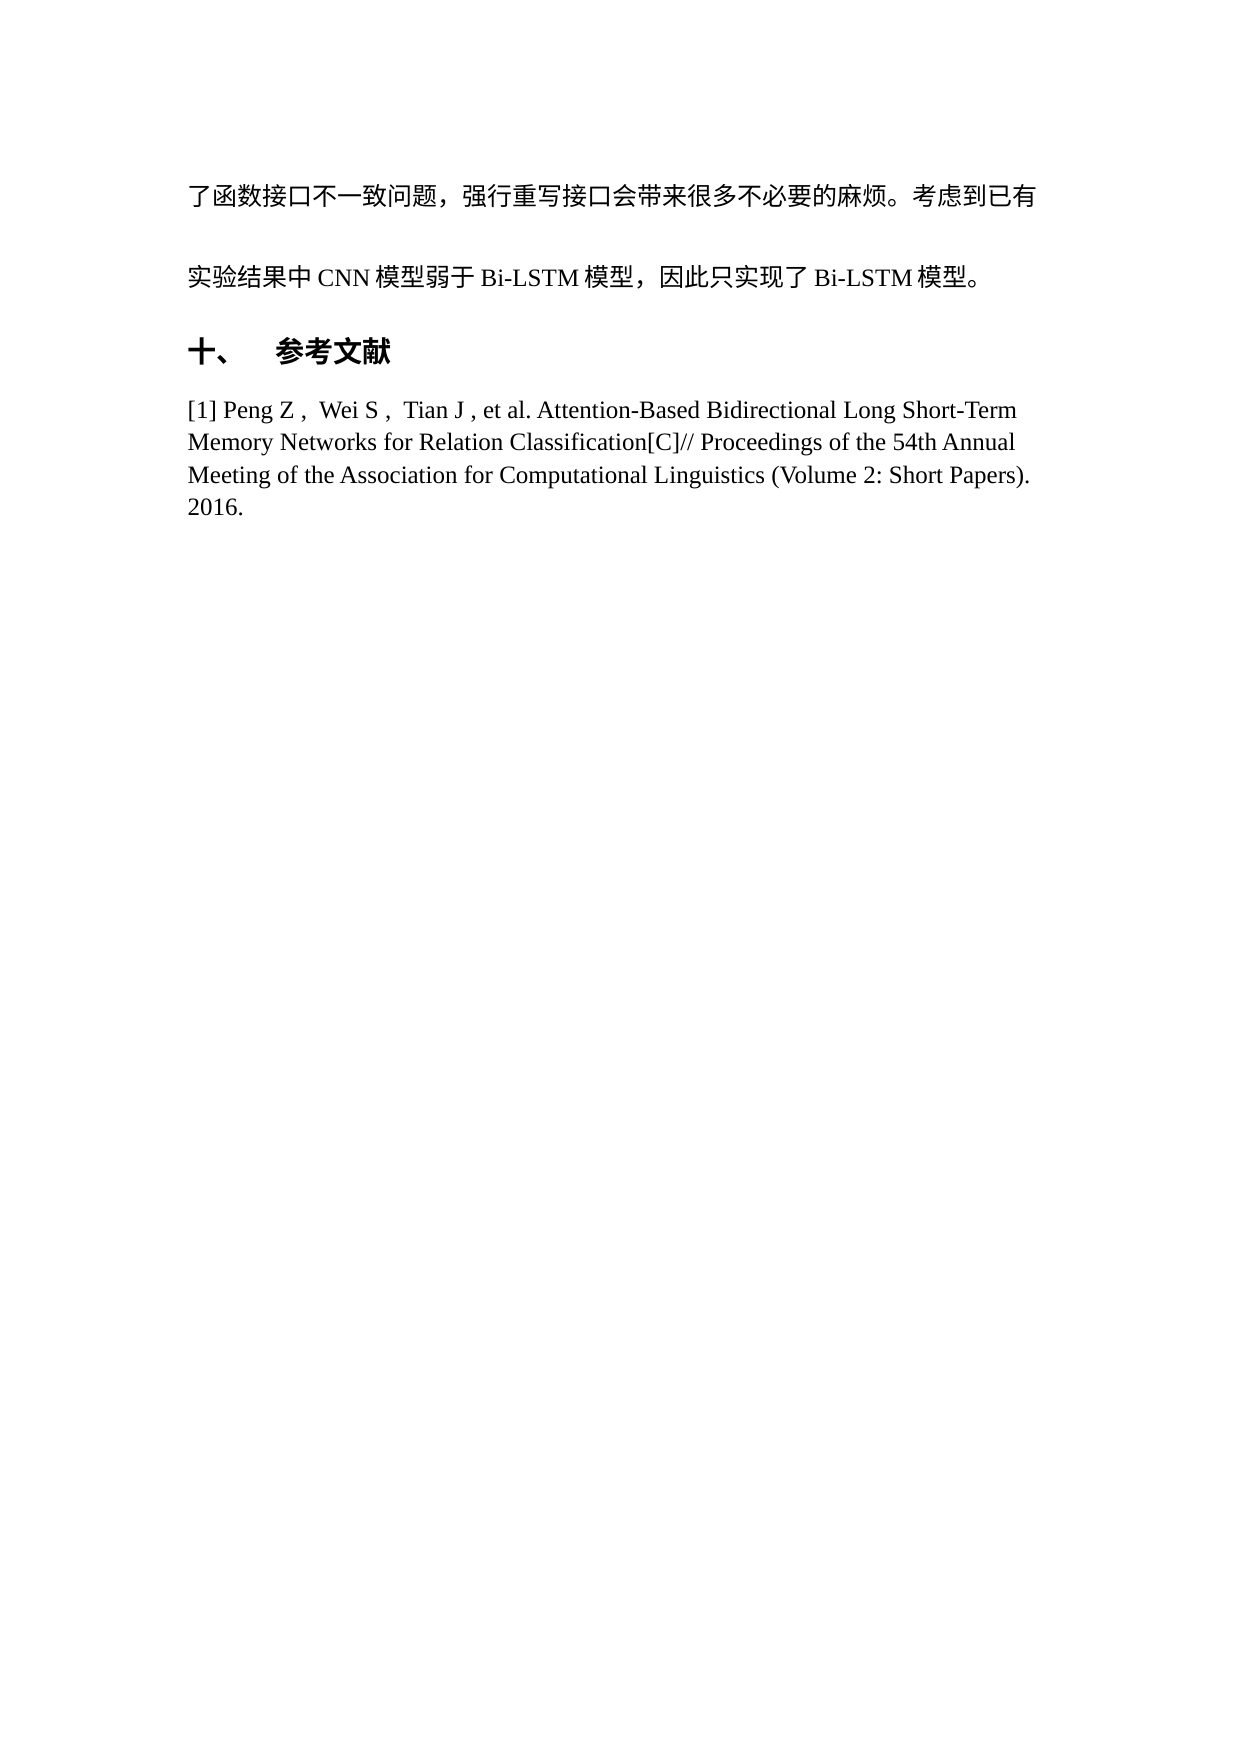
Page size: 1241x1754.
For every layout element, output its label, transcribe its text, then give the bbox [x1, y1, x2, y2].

list 参考文献 [187, 317, 1053, 382]
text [187, 162, 1053, 308]
text [1] Peng Z , Wei S , Tian J , et al. Attention-Based Bidirectional Long Short-Term Memory Networks for Relation Classification[C]// Proceedings of the 54th Annual Meeting of the Association for Computational Linguistics (Volume 2: Short Papers). 2016. [187, 393, 1053, 523]
